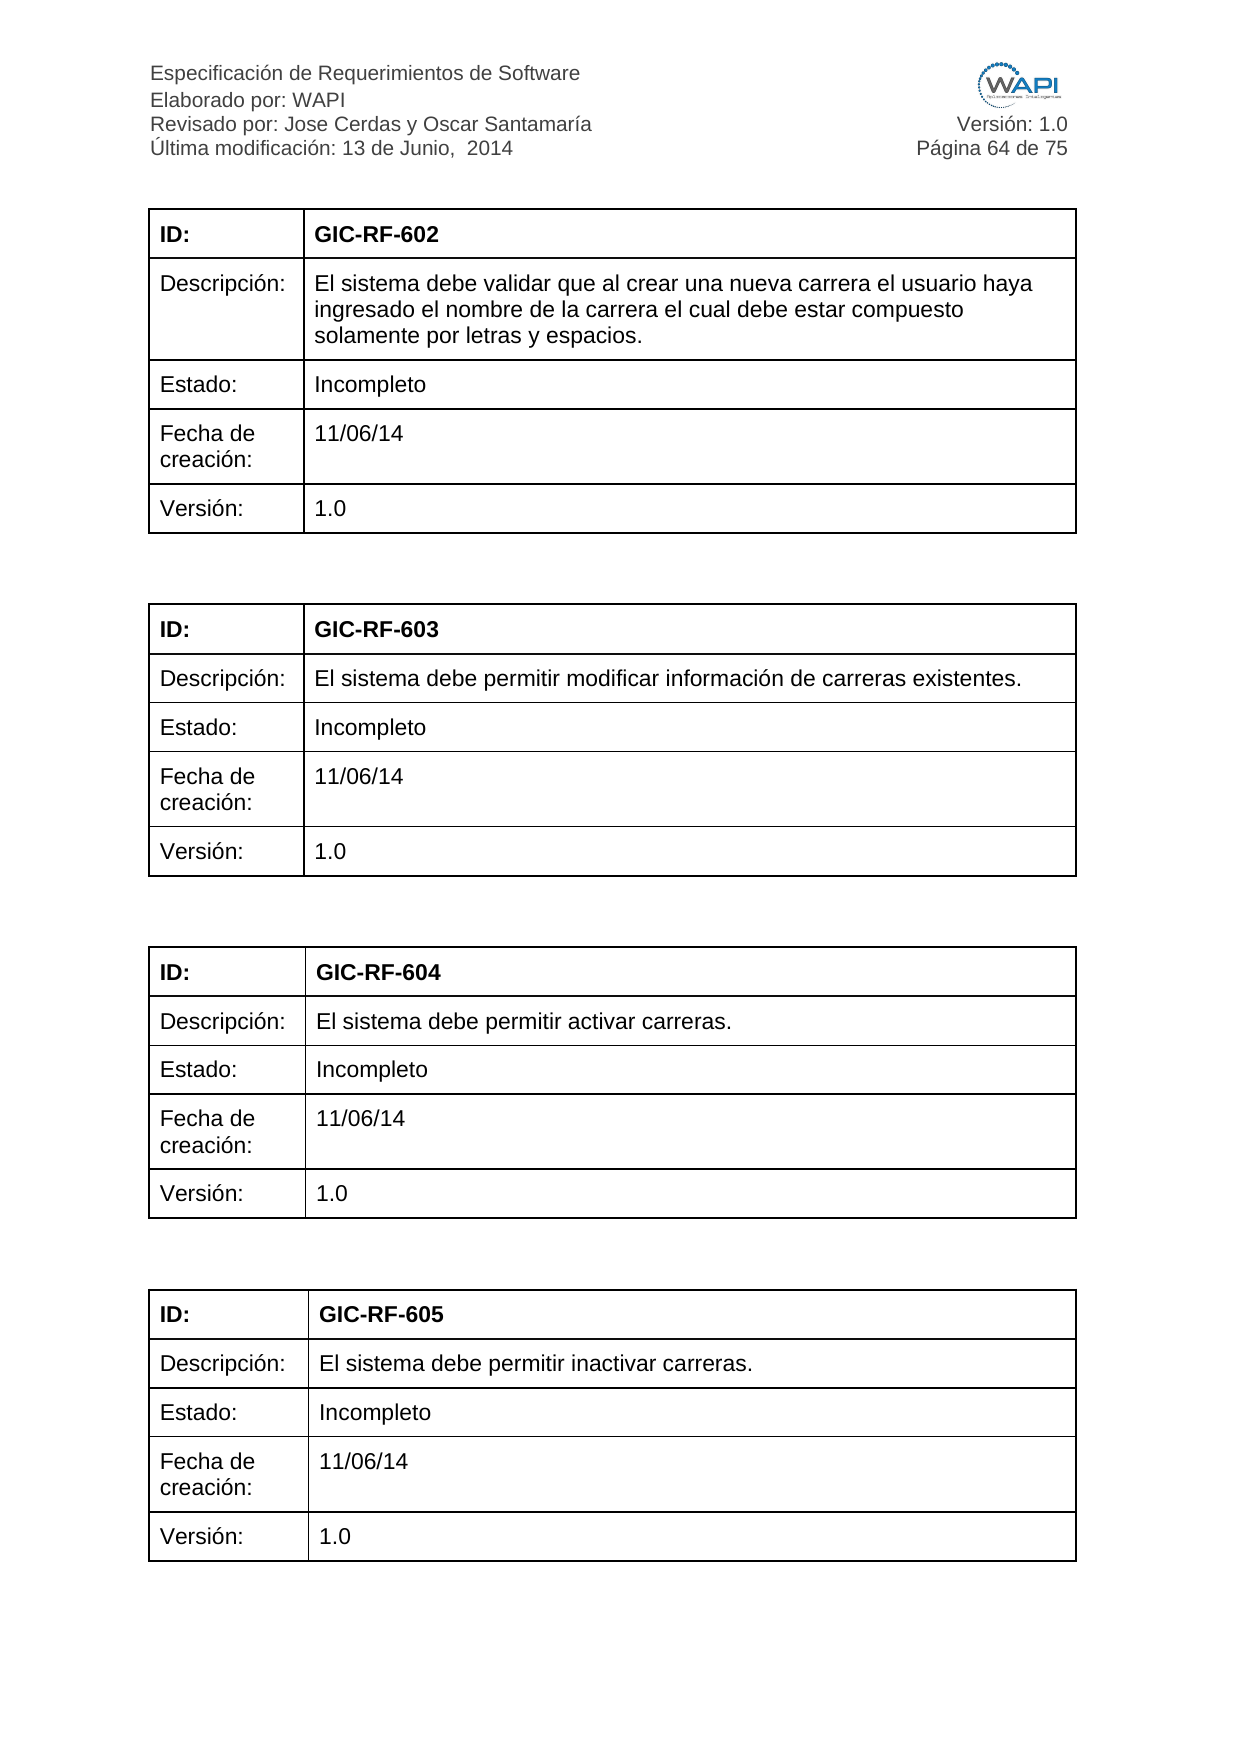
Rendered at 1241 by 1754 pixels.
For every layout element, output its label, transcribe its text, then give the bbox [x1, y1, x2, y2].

table_header ID: [150, 1291, 308, 1338]
table_cell 1.0 [306, 1170, 1075, 1217]
table_cell 11/06/14 [306, 1095, 1075, 1168]
table_cell Descripción: [150, 1340, 308, 1387]
table_cell Fecha de creación: [150, 1437, 308, 1511]
table_cell Fecha de creación: [150, 752, 303, 826]
table_cell Fecha de creación: [150, 1095, 305, 1168]
table_cell Estado: [150, 1046, 305, 1093]
table_cell El sistema debe permitir modificar información de carreras existentes. [305, 655, 1075, 702]
table_header ID: [150, 948, 305, 995]
table_cell 1.0 [305, 485, 1075, 532]
picture [972, 59, 1068, 113]
table_cell Versión: [150, 827, 303, 874]
table_cell Descripción: [150, 259, 303, 359]
table_cell Descripción: [150, 655, 303, 702]
table_header GIC-RF-602 [305, 210, 1075, 257]
table_header GIC-RF-603 [305, 605, 1075, 653]
table_cell 1.0 [305, 827, 1075, 874]
table_header ID: [150, 210, 303, 257]
table_cell 1.0 [309, 1513, 1075, 1560]
table_cell Fecha de creación: [150, 410, 303, 483]
table_header GIC-RF-605 [309, 1291, 1075, 1338]
table_cell Incompleto [305, 703, 1075, 751]
table_cell El sistema debe permitir activar carreras. [306, 997, 1075, 1044]
table_cell Versión: [150, 1513, 308, 1560]
table_cell Versión: [150, 485, 303, 532]
table_cell Estado: [150, 1389, 308, 1436]
table_cell 11/06/14 [305, 752, 1075, 826]
table_cell Estado: [150, 703, 303, 751]
table_cell Versión: [150, 1170, 305, 1217]
table_cell Incompleto [306, 1046, 1075, 1093]
table_cell El sistema debe permitir inactivar carreras. [309, 1340, 1075, 1387]
table_header GIC-RF-604 [306, 948, 1075, 995]
table_cell El sistema debe validar que al crear una nueva carrera el usuario haya ingresado el nombre de la carrera el cual debe estar compuesto solamente por letras y espacios. [305, 259, 1075, 359]
table_cell Descripción: [150, 997, 305, 1044]
table_cell Estado: [150, 361, 303, 408]
table_cell Incompleto [305, 361, 1075, 408]
table_cell 11/06/14 [305, 410, 1075, 483]
table_cell Incompleto [309, 1389, 1075, 1436]
table_header ID: [150, 605, 303, 653]
table_cell 11/06/14 [309, 1437, 1075, 1511]
